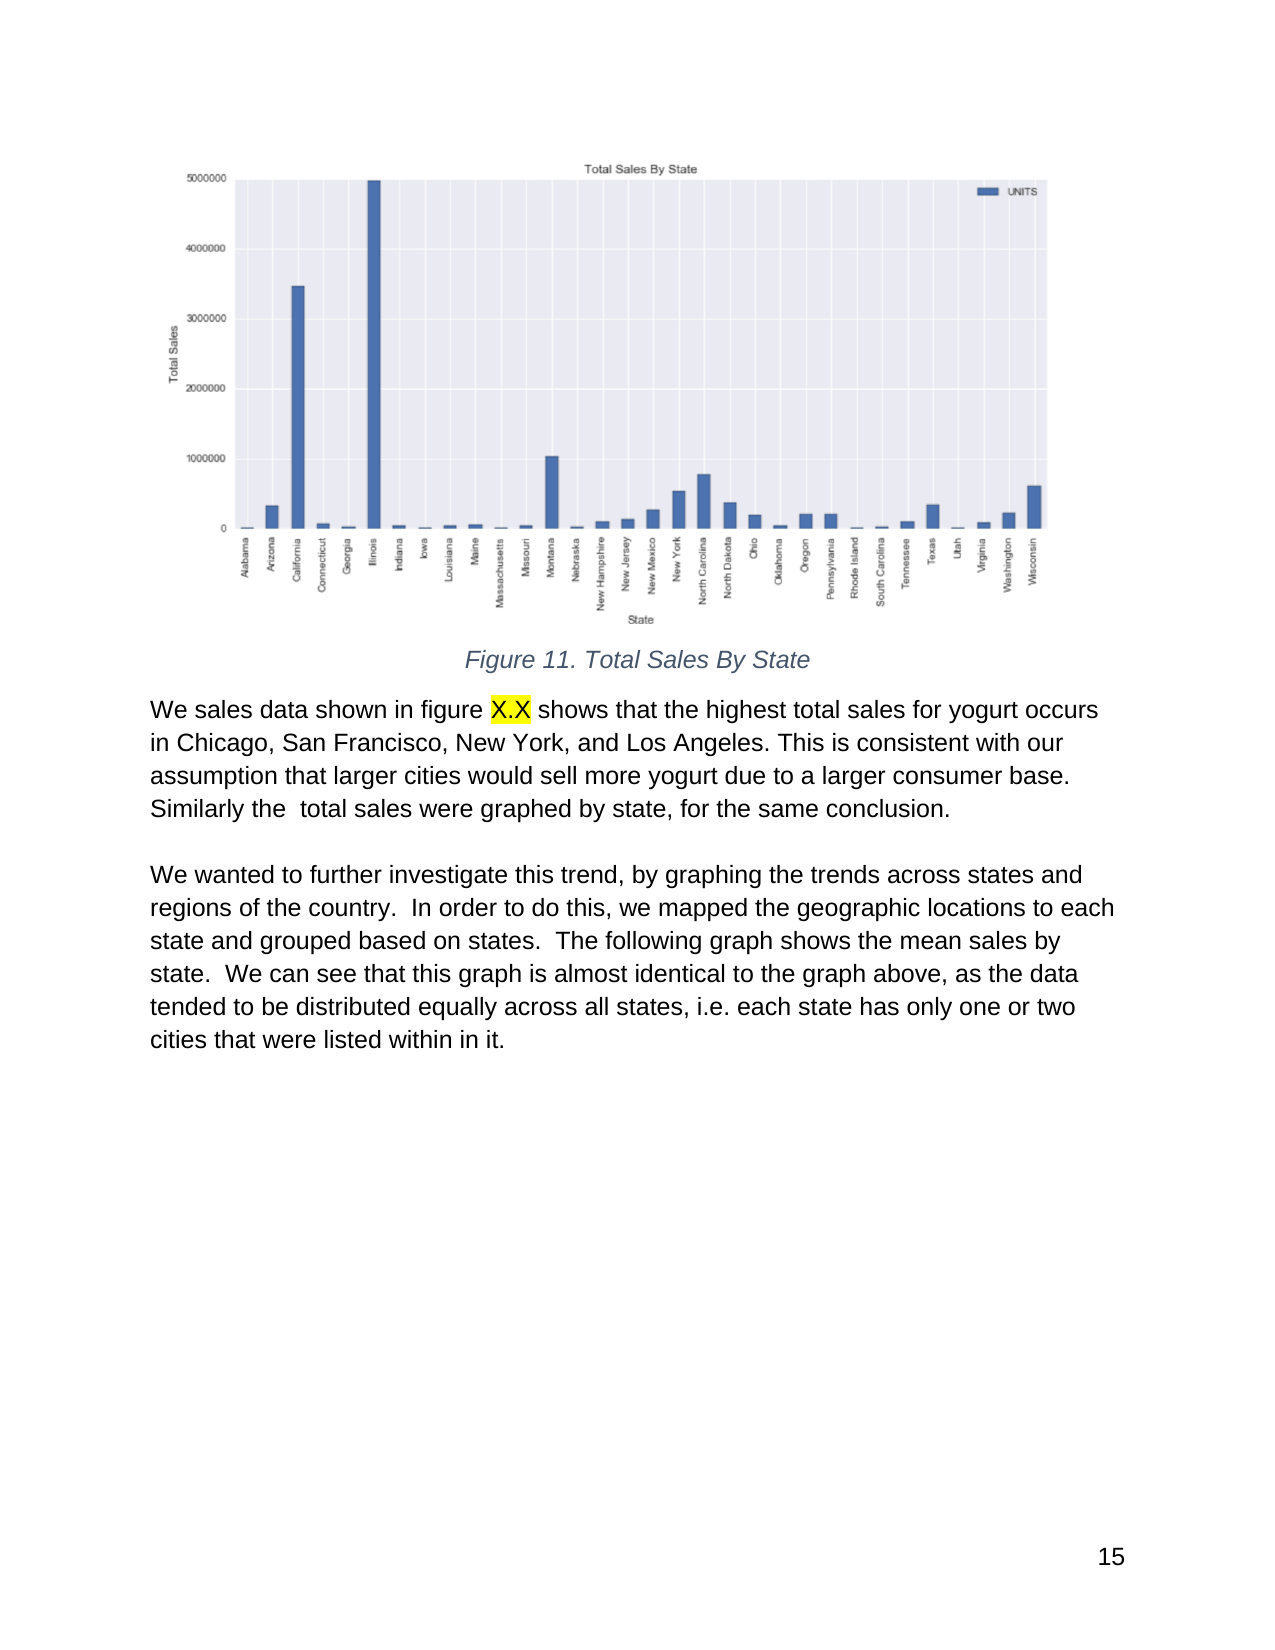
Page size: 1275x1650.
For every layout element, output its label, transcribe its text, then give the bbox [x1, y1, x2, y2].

text Figure 11. Total Sales By State [150, 645, 1125, 674]
picture [150, 150, 1125, 642]
text We wanted to further investigate this trend, by graphing the trends across states and regions of the country. In order to do this, we mapped the geographic locations to each state and grouped based on states. The following graph shows the mean sales by state. We can see that this graph is almost identical to the graph above, as the data tended to be distributed equally across all states, i.e. each state has only one or two cities that were listed within in it. [150, 860, 1125, 1054]
text We sales data shown in figure X.X shows that the highest total sales for yogurt occurs in Chicago, San Francisco, New York, and Los Angeles. This is consistent with our assumption that larger cities would sell more yogurt due to a larger consumer base. Similarly the total sales were graphed by state, for the same conclusion. [150, 695, 1125, 823]
